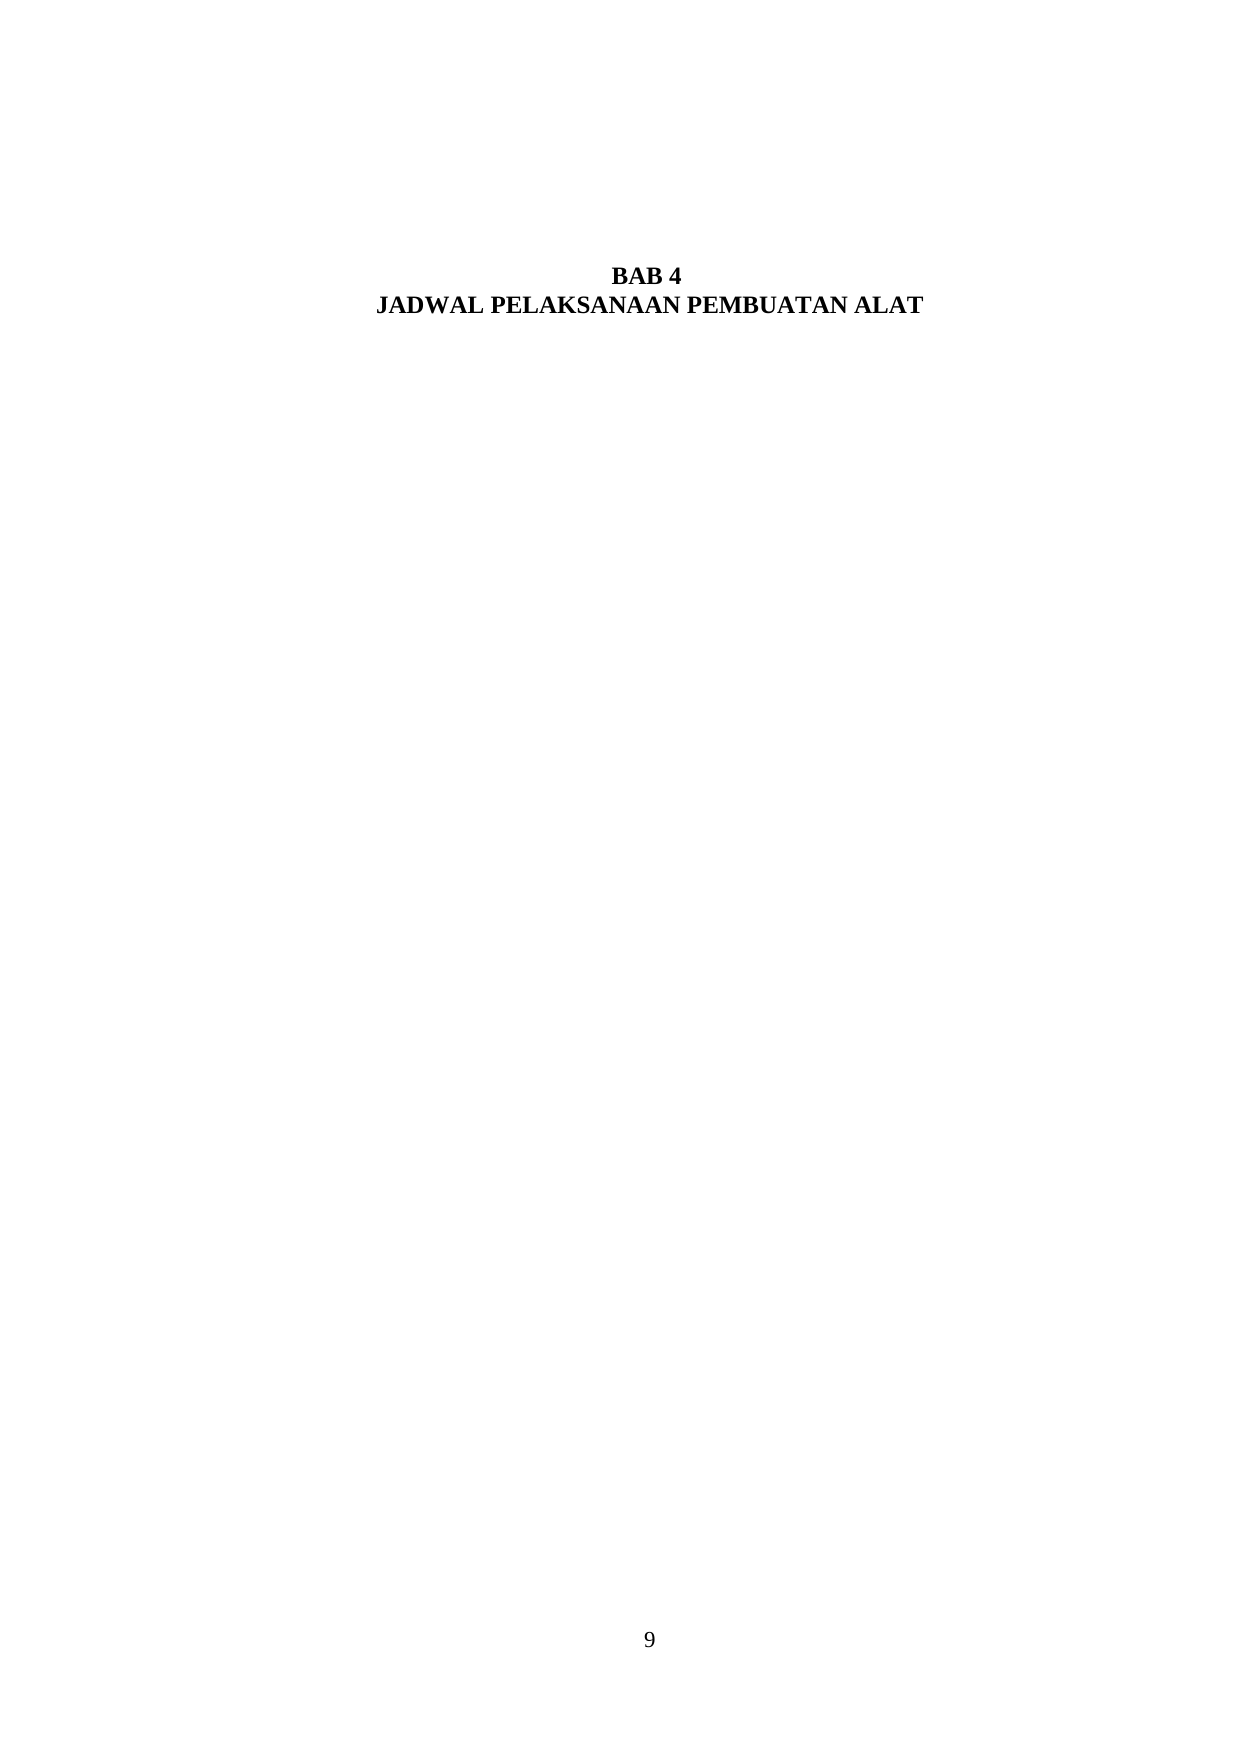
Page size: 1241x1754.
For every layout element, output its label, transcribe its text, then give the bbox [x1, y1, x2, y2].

subtitle JADWAL PELAKSANAAN PEMBUATAN ALAT [236, 261, 1063, 318]
